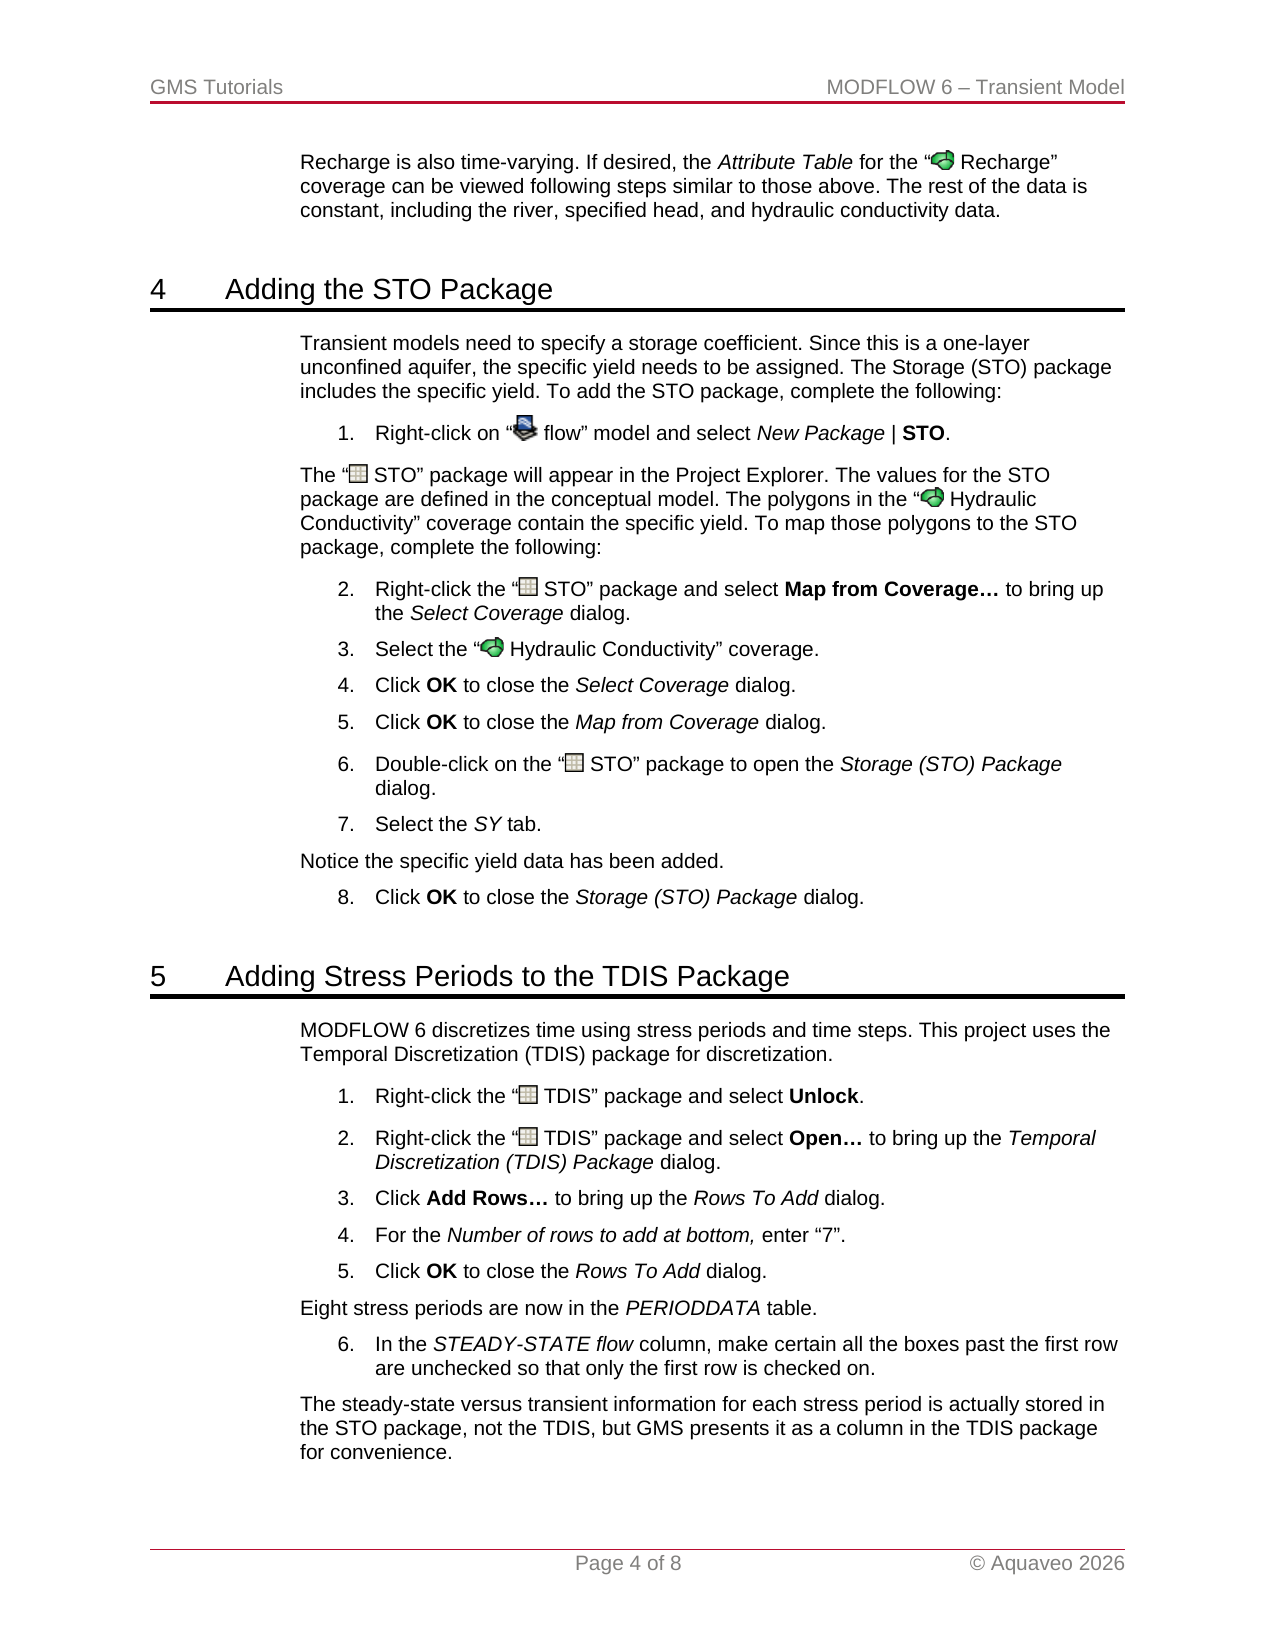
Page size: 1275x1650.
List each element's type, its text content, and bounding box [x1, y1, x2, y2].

text Notice the specific yield data has been added. [300, 848, 1125, 872]
picture [518, 1120, 544, 1146]
list Click Add Rows… to bring up the Rows To Add dialog. [337, 1186, 1125, 1210]
subtitle Adding the STO Package [150, 272, 1125, 308]
picture [480, 637, 504, 657]
list Right-click the “TDIS” package and select Open… to bring up the Temporal Discretization (TDIS) Package dialog. [337, 1120, 1125, 1173]
list Select the SY tab. [337, 812, 1125, 836]
subtitle Adding Stress Periods to the TDIS Package [150, 959, 1125, 994]
list Click OK to close the Select Coverage dialog. [337, 673, 1125, 697]
list Right-click on “ flow” model and select New Package | STO. [337, 415, 1125, 445]
list Click OK to close the Rows To Add dialog. [337, 1259, 1125, 1283]
picture [518, 571, 544, 596]
text Transient models need to specify a storage coefficient. Since this is a one-layer unconfined aquifer, the specific yield needs to be assigned. The Storage (STO) package includes the specific yield. To add the STO package, complete the following: [300, 331, 1125, 403]
picture [564, 746, 590, 772]
list Click OK to close the Storage (STO) Package dialog. [337, 885, 1125, 909]
picture [348, 457, 374, 483]
list Right-click the “STO” package and select Map from Coverage… to bring up the Select Coverage dialog. [337, 571, 1125, 624]
picture [920, 487, 944, 507]
list For the Number of rows to add at bottom, enter “7”. [337, 1222, 1125, 1246]
text Eight stress periods are now in the PERIODDATA table. [300, 1295, 1125, 1319]
text Recharge is also time-varying. If desired, the Attribute Table for the “ Recharge” coverage can be viewed following steps similar to those above. The rest of the data is constant, including the river, specified head, and hydraulic conductivity data. [300, 150, 1125, 222]
picture [930, 150, 955, 170]
list Double-click on the “STO” package to open the Storage (STO) Package dialog. [337, 746, 1125, 799]
list Select the “ Hydraulic Conductivity” coverage. [337, 637, 1125, 661]
list Click OK to close the Map from Coverage dialog. [337, 710, 1125, 734]
list In the STEADY-STATE flow column, make certain all the boxes past the first row are unchecked so that only the first row is checked on. [337, 1332, 1125, 1380]
text The steady-state versus transient information for each stress period is actually stored in the STO package, not the TDIS, but GMS presents it as a column in the TDIS package for convenience. [300, 1392, 1125, 1464]
text The “STO” package will appear in the Project Explorer. The values for the STO package are defined in the conceptual model. The polygons in the “ Hydraulic Conductivity” coverage contain the specific yield. To map those polygons to the STO package, complete the following: [300, 457, 1125, 558]
picture [518, 1078, 544, 1104]
text MODFLOW 6 discretizes time using stress periods and time steps. This project uses the Temporal Discretization (TDIS) package for discretization. [300, 1018, 1125, 1066]
list Right-click the “TDIS” package and select Unlock. [337, 1078, 1125, 1108]
picture [512, 415, 538, 441]
